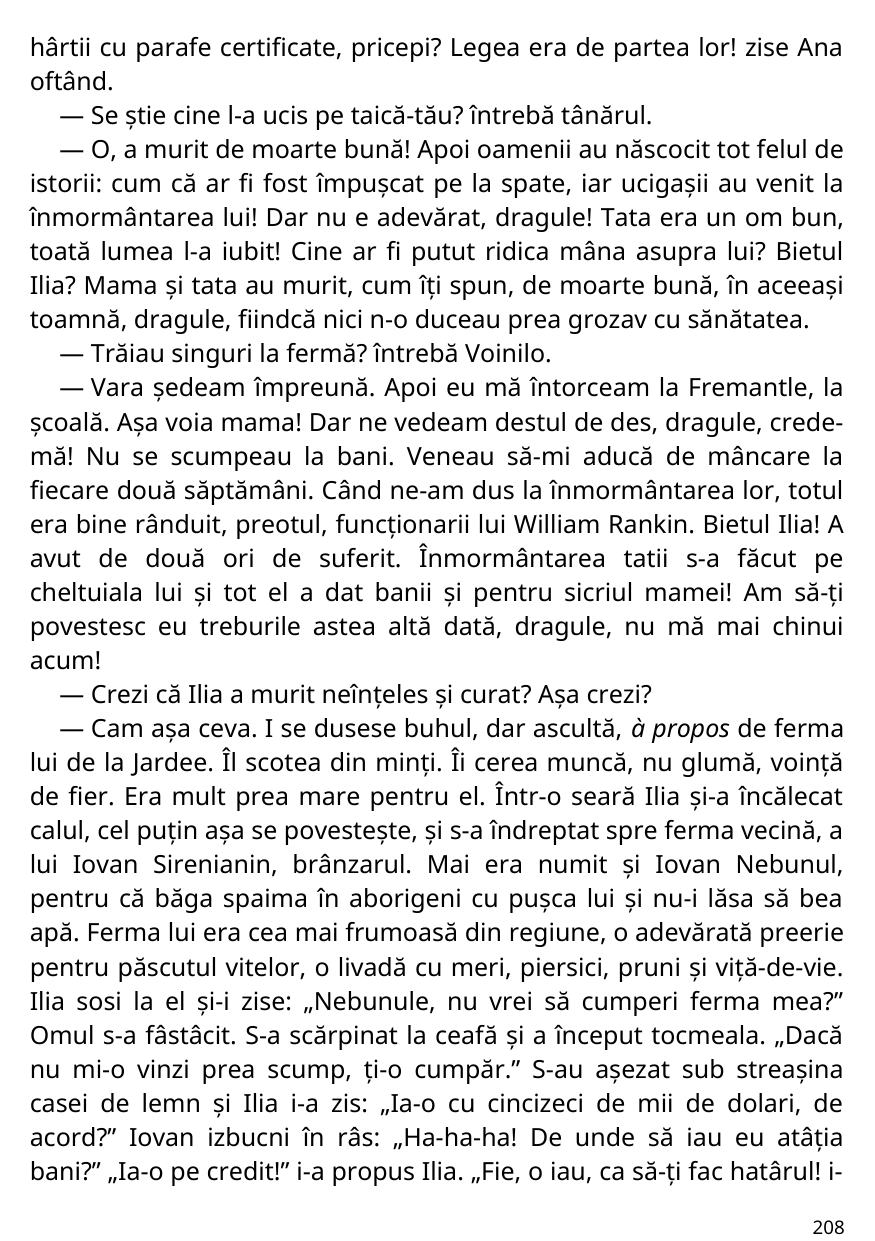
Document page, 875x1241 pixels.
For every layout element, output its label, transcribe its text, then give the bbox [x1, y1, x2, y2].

text — Trăiau singuri la fermă? întrebă Voinilo. [29, 336, 844, 370]
text — Vara ședeam împreună. Apoi eu mă întorceam la Fremantle, la școală. Așa voia mama! Dar ne vedeam destul de des, dragule, crede-mă! Nu se scumpeau la bani. Veneau să-mi aducă de mâncare la fiecare două săptămâni. Când ne-am dus la înmormântarea lor, totul era bine rânduit, preotul, funcționarii lui William Rankin. Bietul Ilia! A avut de două ori de suferit. Înmormântarea tatii s-a făcut pe cheltuiala lui și tot el a dat banii și pentru sicriul mamei! Am să-ți povestesc eu treburile astea altă dată, dragule, nu mă mai chinui acum! [29, 370, 844, 677]
text — O, a murit de moarte bună! Apoi oamenii au născocit tot felul de istorii: cum că ar fi fost împușcat pe la spate, iar ucigașii au venit la înmormântarea lui! Dar nu e adevărat, dragule! Tata era un om bun, toată lumea l-a iubit! Cine ar fi putut ridica mâna asupra lui? Bietul Ilia? Mama și tata au murit, cum îți spun, de moarte bună, în aceeași toamnă, dragule, fiindcă nici n-o duceau prea grozav cu sănătatea. [29, 132, 844, 336]
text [29, 711, 844, 1188]
text — Se știe cine l-a ucis pe taică-tău? întrebă tânărul. [29, 98, 844, 132]
text — Crezi că Ilia a murit neînțeles și curat? Așa crezi? [29, 677, 844, 711]
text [29, 29, 844, 98]
